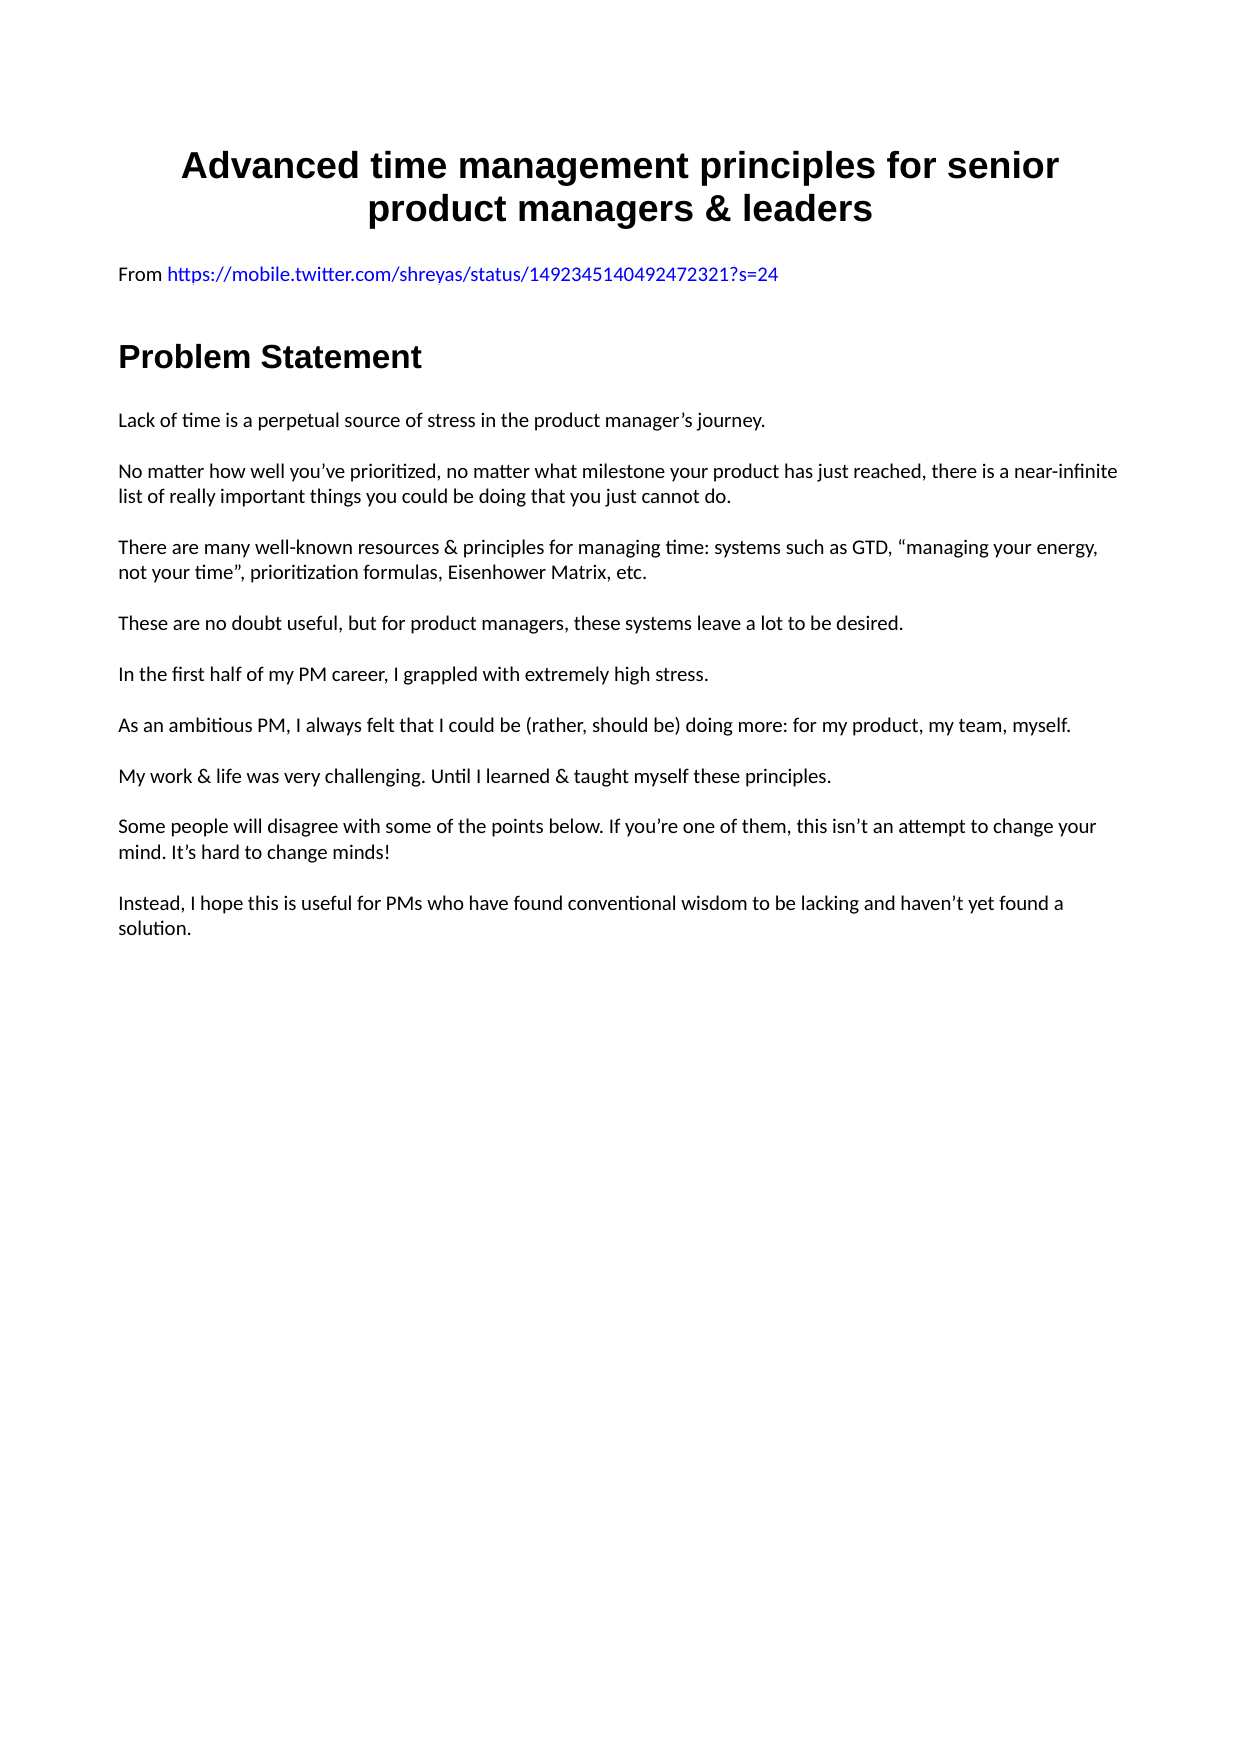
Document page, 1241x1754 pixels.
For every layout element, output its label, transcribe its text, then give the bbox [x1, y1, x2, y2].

text Lack of time is a perpetual source of stress in the product manager’s journey. [118, 407, 1122, 432]
text In the first half of my PM career, I grappled with extremely high stress. [118, 661, 1122, 687]
subtitle Problem Statement [118, 337, 1122, 375]
text My work & life was very challenging. Until I learned & taught myself these principles. [118, 763, 1122, 788]
text These are no doubt useful, but for product managers, these systems leave a lot to be desired. [118, 610, 1122, 636]
text No matter how well you’ve prioritized, no matter what milestone your product has just reached, there is a near-infinite list of really important things you could be doing that you just cannot do. [118, 458, 1122, 509]
text There are many well-known resources & principles for managing time: systems such as GTD, “managing your energy, not your time”, prioritization formulas, Eisenhower Matrix, etc. [118, 534, 1122, 585]
subtitle Advanced time management principles for senior product managers & leaders [118, 143, 1122, 229]
text As an ambitious PM, I always felt that I could be (rather, should be) doing more: for my product, my team, myself. [118, 712, 1122, 737]
text Instead, I hope this is useful for PMs who have found conventional wisdom to be lacking and haven’t yet found a solution. [118, 890, 1122, 941]
text Some people will disagree with some of the points below. If you’re one of them, this isn’t an attempt to change your mind. It’s hard to change minds! [118, 814, 1122, 864]
text From https://mobile.twitter.com/shreyas/status/1492345140492472321?s=24 [118, 261, 1122, 286]
